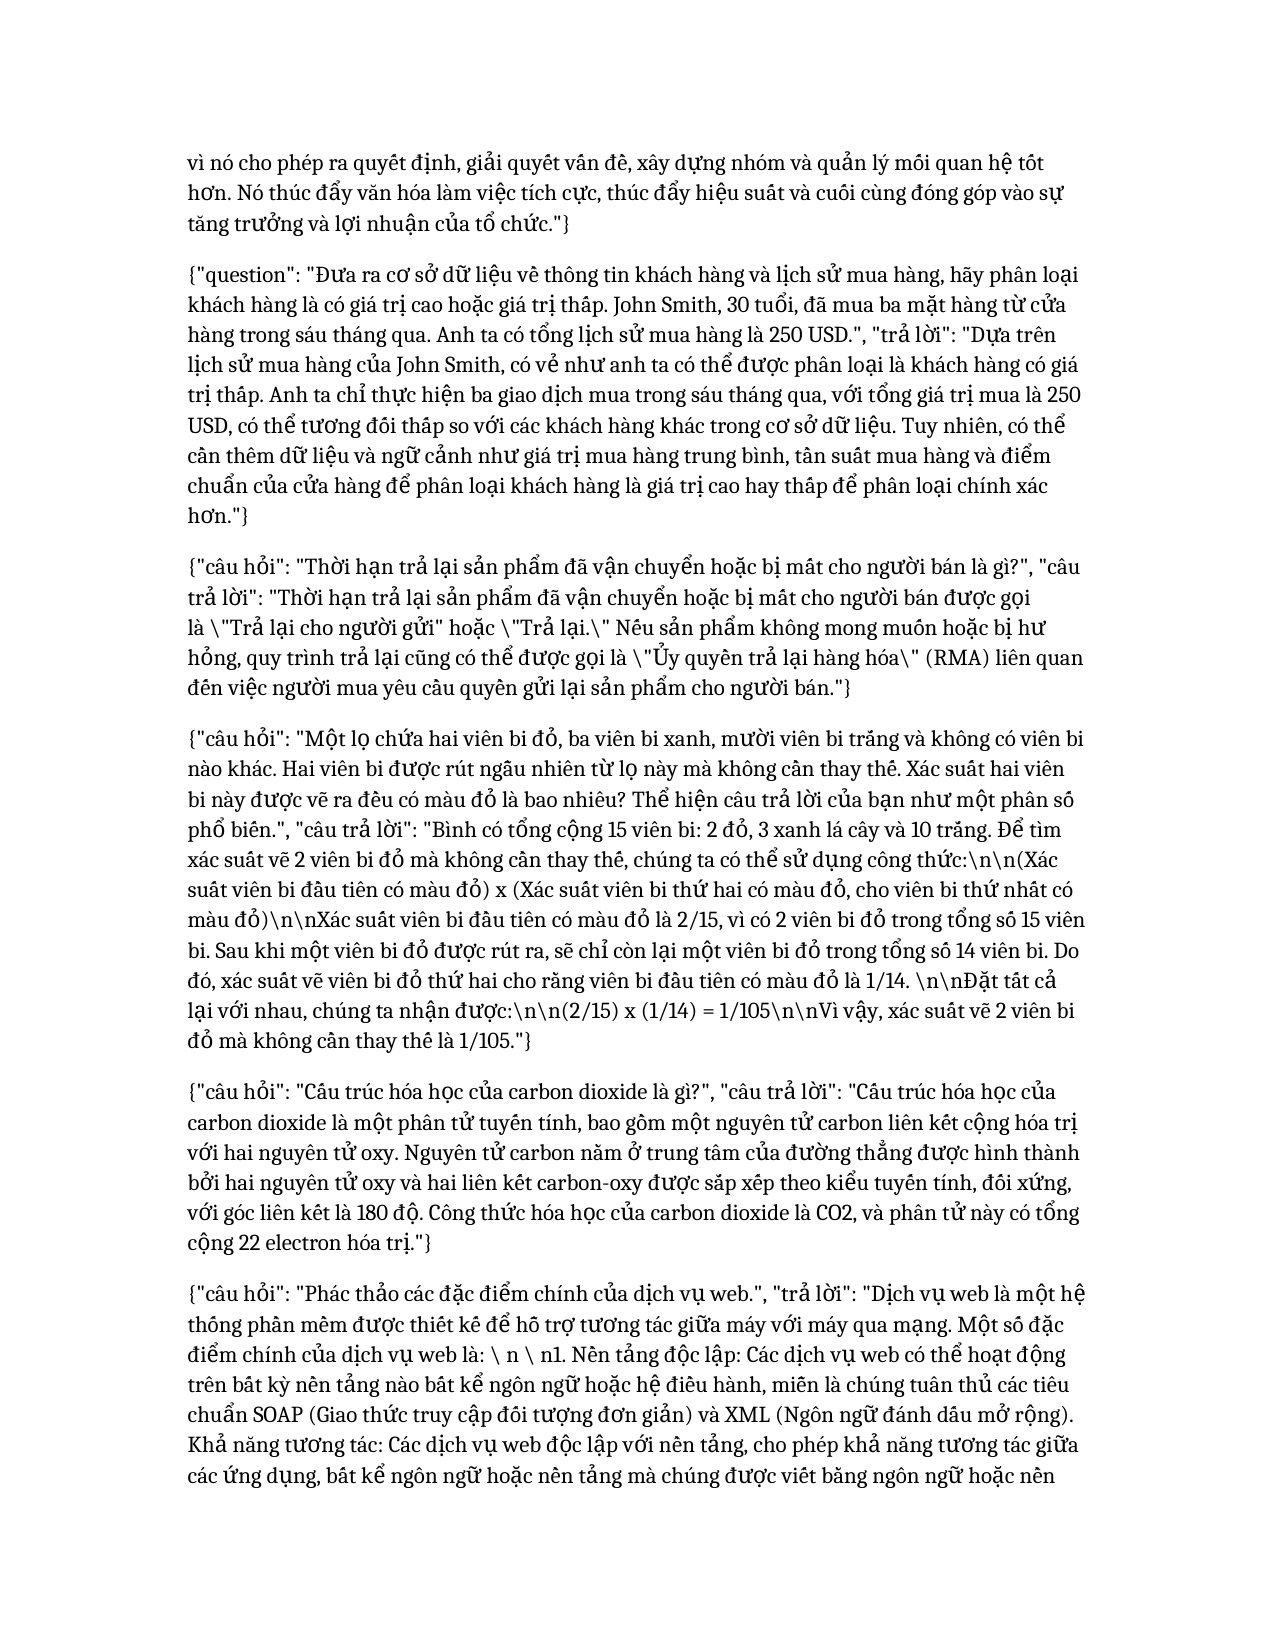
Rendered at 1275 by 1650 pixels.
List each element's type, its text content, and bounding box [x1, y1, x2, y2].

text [187, 150, 1087, 237]
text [187, 1281, 1087, 1489]
text {"câu hỏi": "Thời hạn trả lại sản phẩm đã vận chuyển hoặc bị mất cho người bán là gì?", "câu trả lời": "Thời hạn trả lại sản phẩm đã vận chuyển hoặc bị mất cho người bán được gọi là \"Trả lại cho người gửi" hoặc \"Trả lại.\" Nếu sản phẩm không mong muốn hoặc bị hư hỏng, quy trình trả lại cũng có thể được gọi là \"Ủy quyền trả lại hàng hóa\" (RMA) liên quan đến việc người mua yêu cầu quyền gửi lại sản phẩm cho người bán."} [187, 554, 1087, 701]
text {"question": "Đưa ra cơ sở dữ liệu về thông tin khách hàng và lịch sử mua hàng, hãy phân loại khách hàng là có giá trị cao hoặc giá trị thấp. John Smith, 30 tuổi, đã mua ba mặt hàng từ cửa hàng trong sáu tháng qua. Anh ta có tổng lịch sử mua hàng là 250 USD.", "trả lời": "Dựa trên lịch sử mua hàng của John Smith, có vẻ như anh ta có thể được phân loại là khách hàng có giá trị thấp. Anh ta chỉ thực hiện ba giao dịch mua trong sáu tháng qua, với tổng giá trị mua là 250 USD, có thể tương đối thấp so với các khách hàng khác trong cơ sở dữ liệu. Tuy nhiên, có thể cần thêm dữ liệu và ngữ cảnh như giá trị mua hàng trung bình, tần suất mua hàng và điểm chuẩn của cửa hàng để phân loại khách hàng là giá trị cao hay thấp để phân loại chính xác hơn."} [187, 261, 1087, 529]
text {"câu hỏi": "Cấu trúc hóa học của carbon dioxide là gì?", "câu trả lời": "Cấu trúc hóa học của carbon dioxide là một phân tử tuyến tính, bao gồm một nguyên tử carbon liên kết cộng hóa trị với hai nguyên tử oxy. Nguyên tử carbon nằm ở trung tâm của đường thẳng được hình thành bởi hai nguyên tử oxy và hai liên kết carbon-oxy được sắp xếp theo kiểu tuyến tính, đối xứng, với góc liên kết là 180 độ. Công thức hóa học của carbon dioxide là CO2, và phân tử này có tổng cộng 22 electron hóa trị."} [187, 1079, 1087, 1257]
text {"câu hỏi": "Một lọ chứa hai viên bi đỏ, ba viên bi xanh, mười viên bi trắng và không có viên bi nào khác. Hai viên bi được rút ngẫu nhiên từ lọ này mà không cần thay thế. Xác suất hai viên bi này được vẽ ra đều có màu đỏ là bao nhiêu? Thể hiện câu trả lời của bạn như một phân số phổ biến.", "câu trả lời": "Bình có tổng cộng 15 viên bi: 2 đỏ, 3 xanh lá cây và 10 trắng. Để tìm xác suất vẽ 2 viên bi đỏ mà không cần thay thế, chúng ta có thể sử dụng công thức:\n\n(Xác suất viên bi đầu tiên có màu đỏ) x (Xác suất viên bi thứ hai có màu đỏ, cho viên bi thứ nhất có màu đỏ)\n\nXác suất viên bi đầu tiên có màu đỏ là 2/15, vì có 2 viên bi đỏ trong tổng số 15 viên bi. Sau khi một viên bi đỏ được rút ra, sẽ chỉ còn lại một viên bi đỏ trong tổng số 14 viên bi. Do đó, xác suất vẽ viên bi đỏ thứ hai cho rằng viên bi đầu tiên có màu đỏ là 1/14. \n\nĐặt tất cả lại với nhau, chúng ta nhận được:\n\n(2/15) x (1/14) = 1/105\n\nVì vậy, xác suất vẽ 2 viên bi đỏ mà không cần thay thế là 1/105."} [187, 726, 1087, 1054]
